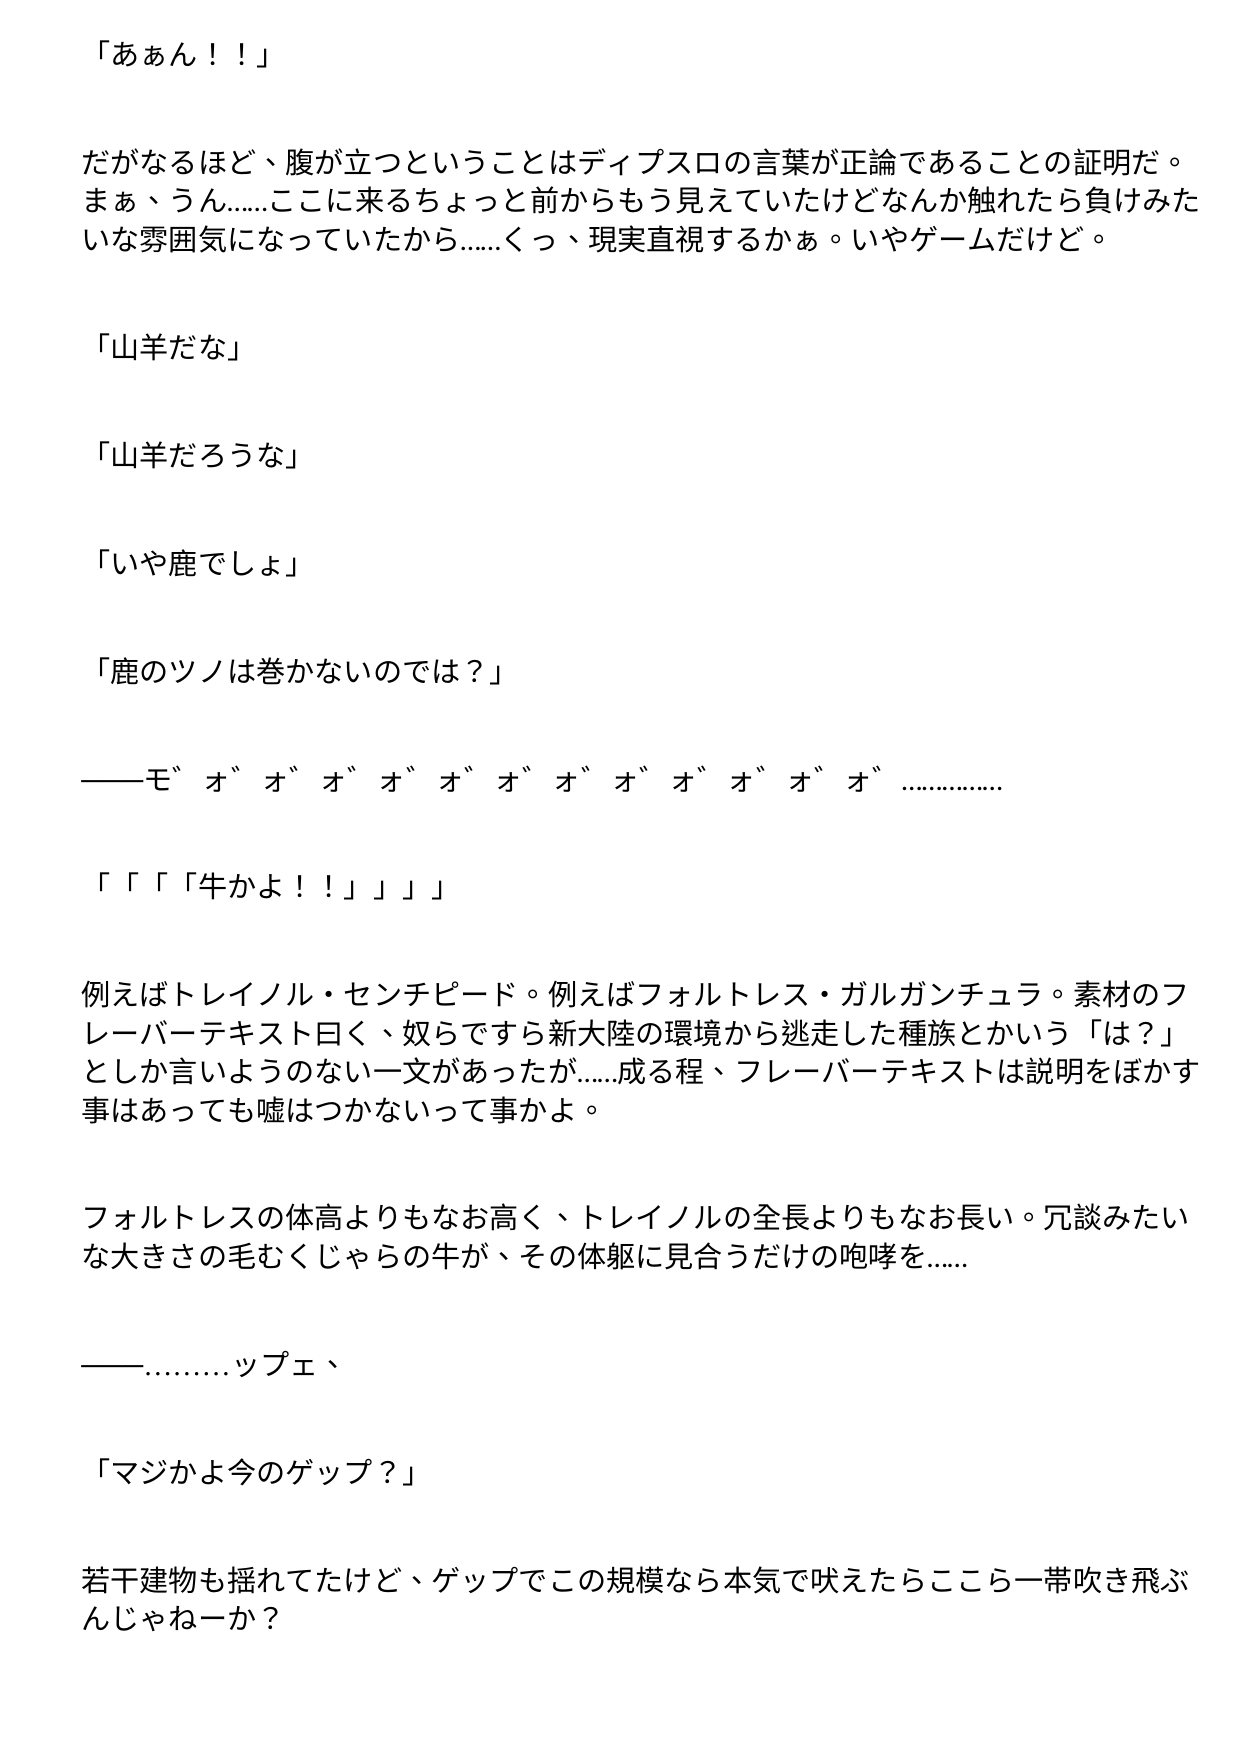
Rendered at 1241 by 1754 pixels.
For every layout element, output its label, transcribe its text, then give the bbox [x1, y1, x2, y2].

text 「鹿のツノは巻かないのでは？」 [81, 654, 1215, 689]
text ───モ゛ォ゛ォ゛ォ゛ォ゛ォ゛ォ゛ォ゛ォ゛ォ゛ォ゛ォ゛ォ゛…………… [81, 762, 1215, 797]
text フォルトレスの体高よりもなお高く、トレイノルの全長よりもなお長い。冗談みたいな大きさの毛むくじゃらの牛が、その体躯に見合うだけの咆哮を…… [81, 1201, 1215, 1275]
text だがなるほど、腹が立つということはディプスロの言葉が正論であることの証明だ。まぁ、うん……ここに来るちょっと前からもう見えていたけどなんか触れたら負けみたいな雰囲気になっていたから……くっ、現実直視するかぁ。いやゲームだけど。 [81, 145, 1215, 258]
text 「マジかよ今のゲップ？」 [81, 1455, 1215, 1491]
text 例えばトレイノル・センチピード。例えばフォルトレス・ガルガンチュラ。素材のフレーバーテキスト曰く、奴らですら新大陸の環境から逃走した種族とかいう「は？」としか言いようのない一文があったが……成る程、フレーバーテキストは説明をぼかす事はあっても嘘はつかないって事かよ。 [81, 977, 1215, 1128]
text 「あぁん！！」 [81, 37, 1215, 73]
text 「いや鹿でしょ」 [81, 546, 1215, 581]
text ───………ップェ、 [81, 1347, 1215, 1383]
text 「「「「牛かよ！！」」」」 [81, 869, 1215, 905]
text 「山羊だろうな」 [81, 438, 1215, 473]
text 「山羊だな」 [81, 330, 1215, 366]
text 若干建物も揺れてたけど、ゲップでこの規模なら本気で吠えたらここら一帯吹き飛ぶんじゃねーか？ [81, 1563, 1215, 1637]
